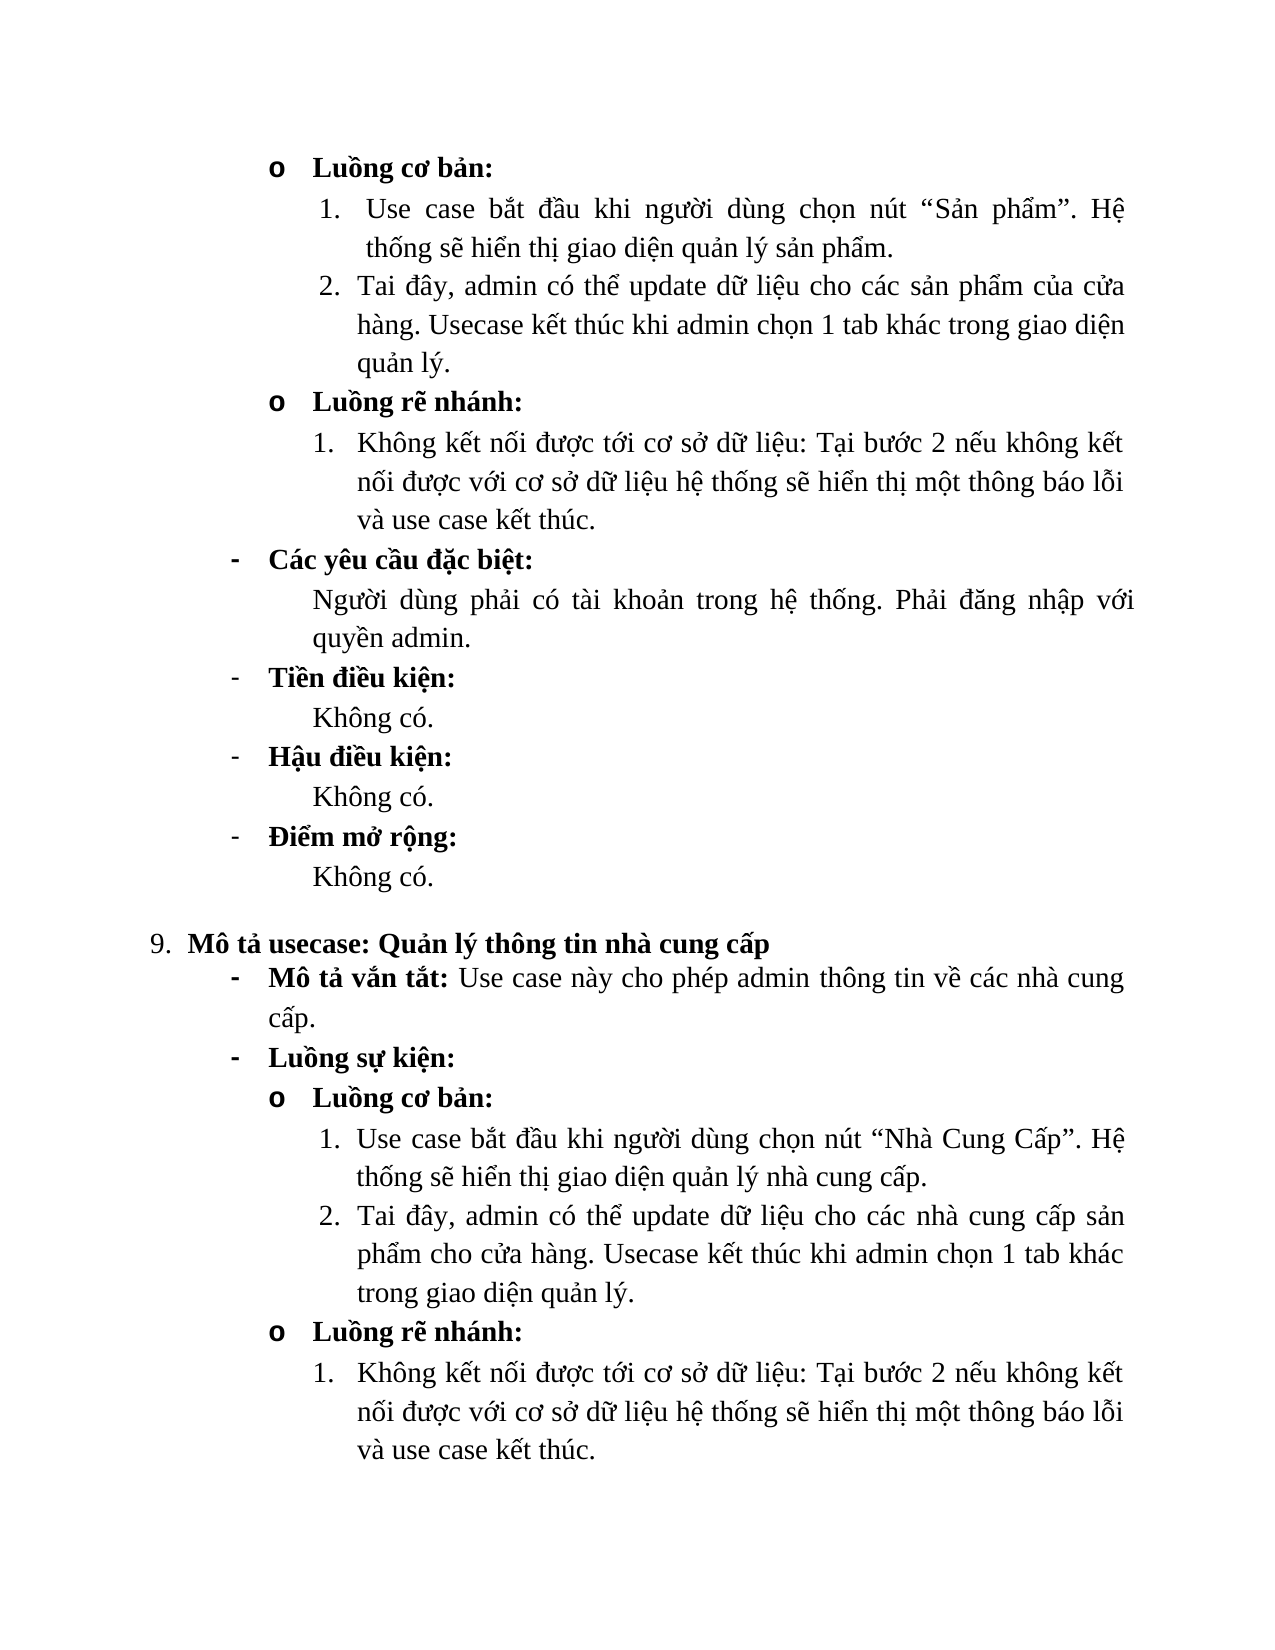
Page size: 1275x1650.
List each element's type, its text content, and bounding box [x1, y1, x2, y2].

list Các yêu cầu đặc biệt: [231, 541, 1125, 577]
list Use case bắt đầu khi người dùng chọn nút “Nhà Cung Cấp”. Hệ thống sẽ hiển thị giao diện quản lý nhà cung cấp. [319, 1121, 1125, 1193]
list Điểm mở rộng: [231, 818, 1136, 854]
list Không có. [312, 859, 1125, 892]
list Luồng rẽ nhánh: [268, 1314, 1125, 1350]
list Luồng cơ bản: [268, 1080, 1125, 1116]
list Hậu điều kiện: [231, 738, 1136, 774]
list Luồng cơ bản: [268, 150, 1125, 186]
list Tai đây, admin có thể update dữ liệu cho các nhà cung cấp sản phẩm cho cửa hàng. Usecase kết thúc khi admin chọn 1 tab khác trong giao diện quản lý. [319, 1198, 1125, 1309]
list Luồng sự kiện: [231, 1039, 1125, 1074]
list Luồng rẽ nhánh: [268, 384, 1125, 420]
list Không kết nối được tới cơ sở dữ liệu: Tại bước 2 nếu không kết nối được với cơ sở dữ liệu hệ thống sẽ hiển thị một thông báo lỗi và use case kết thúc. [312, 1355, 1125, 1466]
list Mô tả usecase: Quản lý thông tin nhà cung cấp [150, 926, 1125, 959]
text Người dùng phải có tài khoản trong hệ thống. Phải đăng nhập với quyền admin. [312, 582, 1136, 654]
text Không có. [312, 700, 1136, 733]
text Không có. [312, 779, 1136, 813]
list Tiền điều kiện: [231, 659, 1136, 695]
list Mô tả vắn tắt: Use case này cho phép admin thông tin về các nhà cung cấp. [231, 959, 1125, 1034]
list Tai đây, admin có thể update dữ liệu cho các sản phẩm của cửa hàng. Usecase kết thúc khi admin chọn 1 tab khác trong giao diện quản lý. [319, 268, 1125, 379]
list Không kết nối được tới cơ sở dữ liệu: Tại bước 2 nếu không kết nối được với cơ sở dữ liệu hệ thống sẽ hiển thị một thông báo lỗi và use case kết thúc. [312, 425, 1125, 536]
list Use case bắt đầu khi người dùng chọn nút “Sản phẩm”. Hệ thống sẽ hiển thị giao diện quản lý sản phẩm. [319, 191, 1125, 263]
